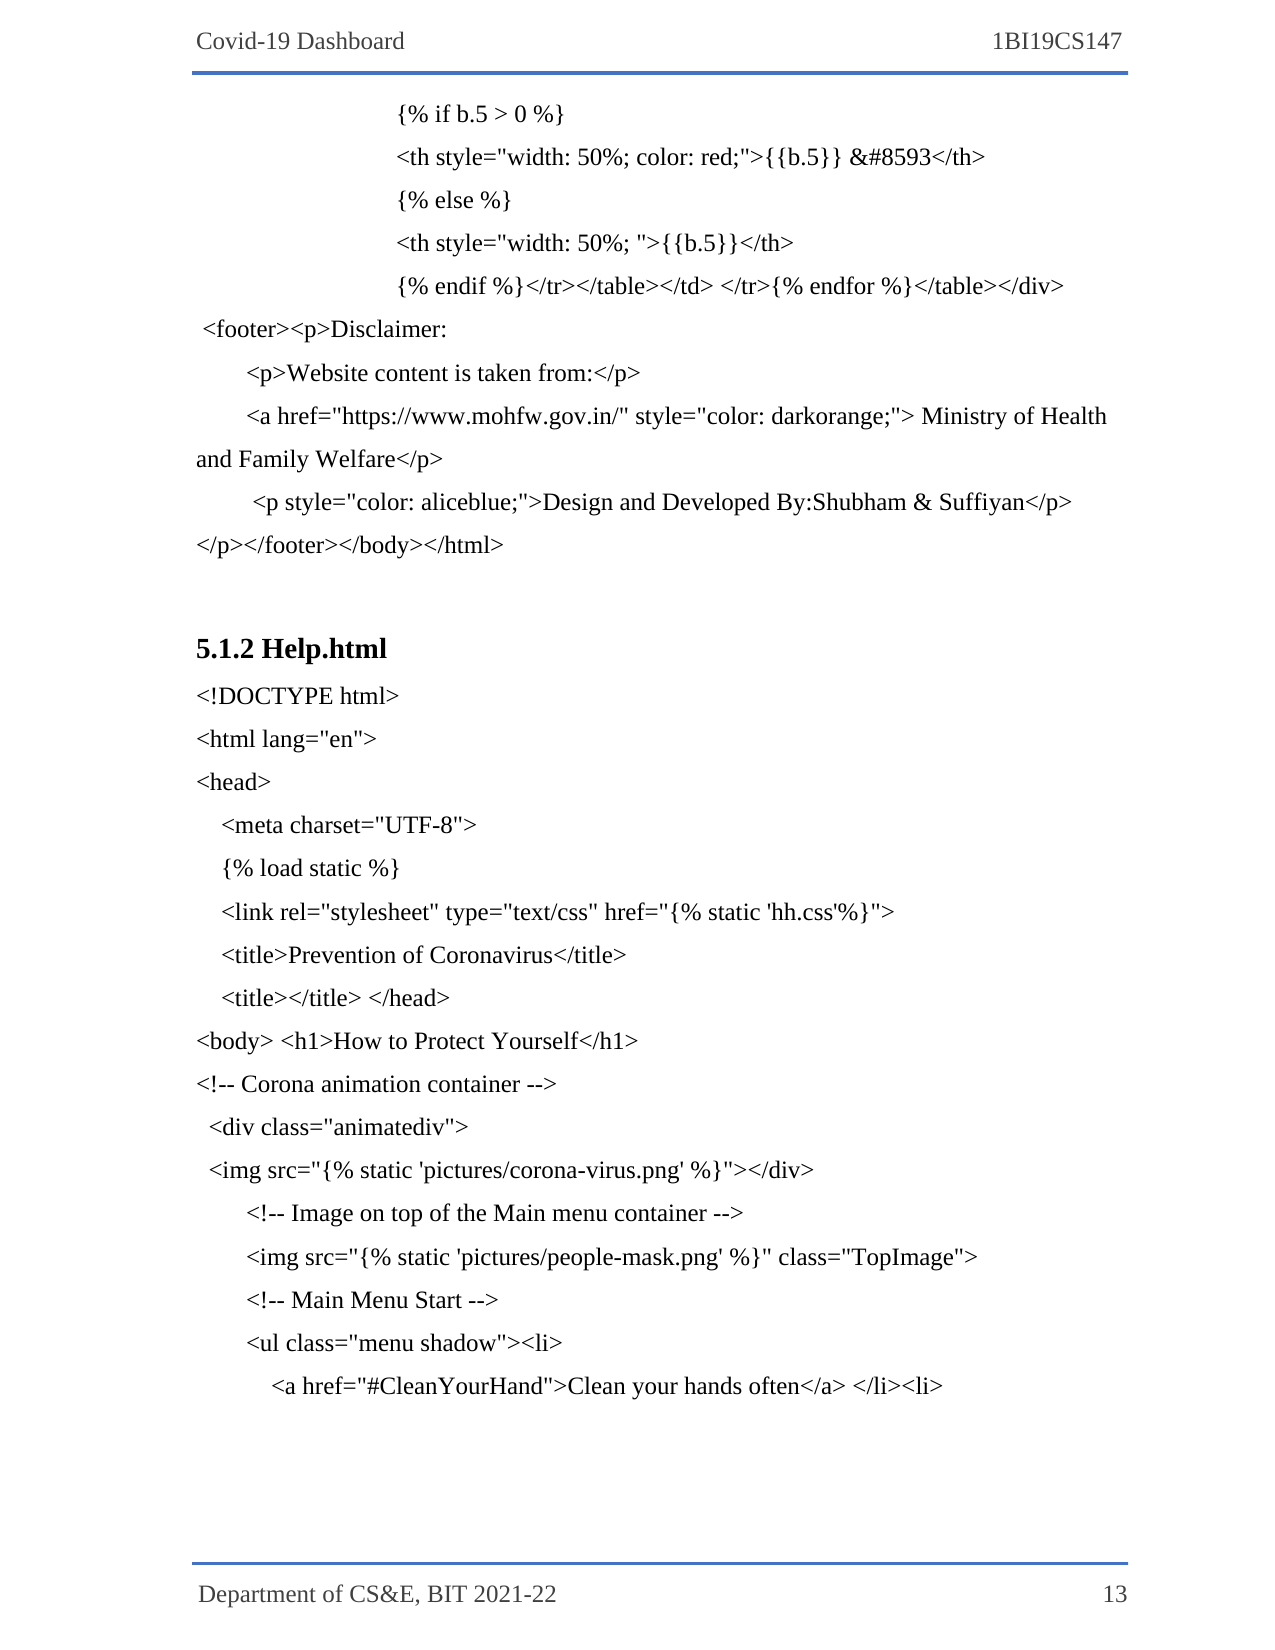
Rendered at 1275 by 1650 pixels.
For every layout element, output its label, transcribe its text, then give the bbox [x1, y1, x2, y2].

text <img src="{% static 'pictures/people-mask.png' %}" class="TopImage"> [196, 1242, 1125, 1270]
text <!-- Corona animation container --> [196, 1069, 1125, 1098]
text <div class="animatediv"> [196, 1112, 1125, 1141]
text <p style="color: aliceblue;">Design and Developed By:Shubham & Suffiyan</p> </p></footer></body></html> [196, 487, 1125, 559]
text <ul class="menu shadow"><li> [196, 1328, 1125, 1357]
text <link rel="stylesheet" type="text/css" href="{% static 'hh.css'%}"> [196, 897, 1125, 925]
text {% if b.5 > 0 %} [196, 99, 1125, 128]
text <!DOCTYPE html> [196, 681, 1125, 710]
text <html lang="en"> [196, 724, 1125, 753]
text <a href="https://www.mohfw.gov.in/" style="color: darkorange;"> Ministry of Health and Family Welfare</p> [196, 401, 1125, 473]
text {% endif %}</tr></table></td> </tr>{% endfor %}</table></div> [196, 271, 1125, 300]
text <body> <h1>How to Protect Yourself</h1> [196, 1026, 1125, 1055]
text Covid-19 Dashboard 1BI19CS147 [196, 26, 1125, 55]
text <th style="width: 50%; color: red;">{{b.5}} &#8593</th> [196, 142, 1125, 171]
text <!-- Main Menu Start --> [196, 1285, 1125, 1313]
text {% load static %} [196, 853, 1125, 882]
table_header Department of CS&E, BIT 2021-22 [198, 1579, 829, 1608]
text <title>Prevention of Coronavirus</title> [196, 940, 1125, 968]
text <p>Website content is taken from:</p> [196, 358, 1125, 386]
text 5.1.2 Help.html [196, 631, 1125, 664]
text <footer><p>Disclaimer: [196, 314, 1125, 343]
text <meta charset="UTF-8"> [196, 810, 1125, 839]
text <!-- Image on top of the Main menu container --> [196, 1198, 1125, 1227]
table_header 13 [829, 1579, 1127, 1608]
text <head> [196, 767, 1125, 796]
text {% else %} [196, 185, 1125, 214]
text <th style="width: 50%; ">{{b.5}}</th> [196, 228, 1125, 257]
text <img src="{% static 'pictures/corona-virus.png' %}"></div> [196, 1155, 1125, 1184]
picture [192, 71, 1129, 75]
text <title></title> </head> [196, 983, 1125, 1012]
text <a href="#CleanYourHand">Clean your hands often</a> </li><li> [196, 1371, 1125, 1400]
